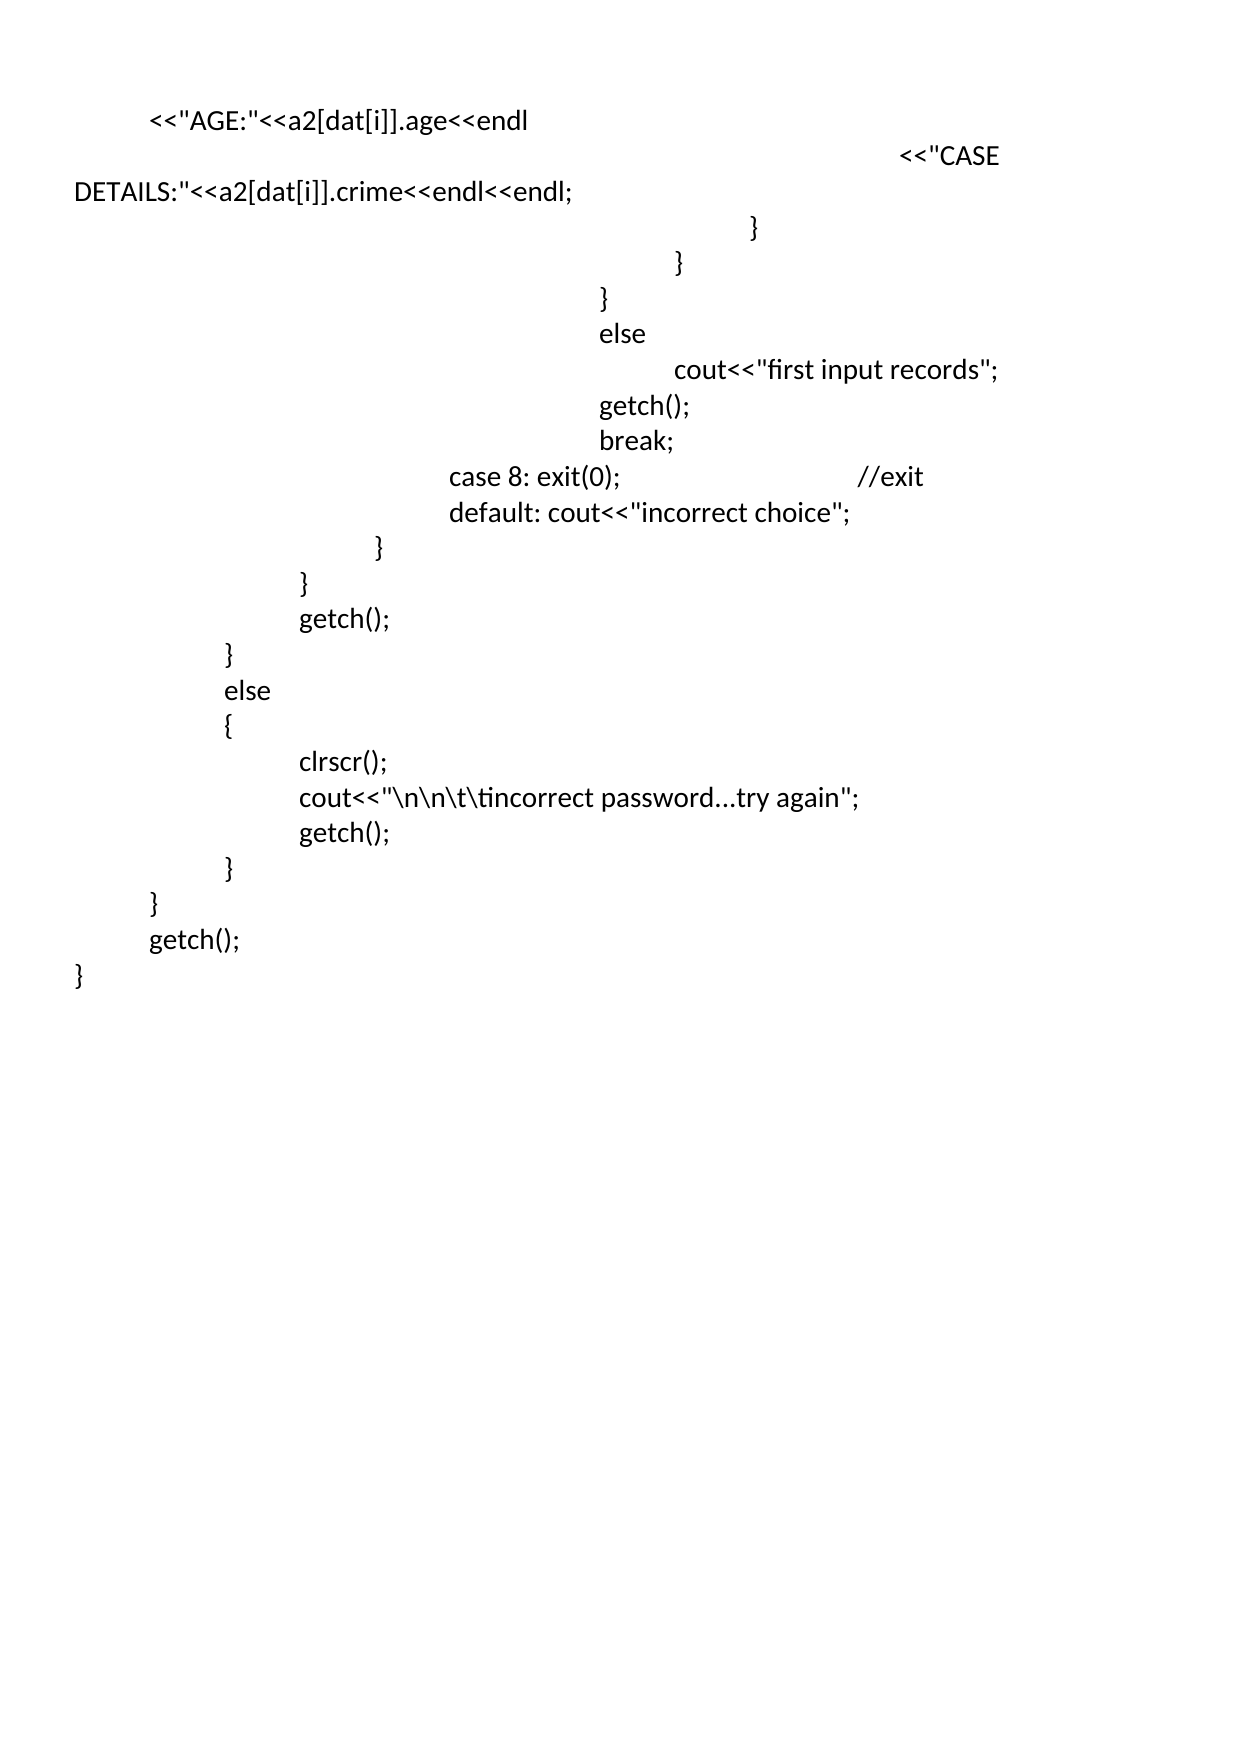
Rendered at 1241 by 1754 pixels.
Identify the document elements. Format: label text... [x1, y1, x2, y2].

text } [74, 886, 1137, 921]
text } [74, 636, 1137, 672]
text getch(); [74, 387, 1137, 422]
text } [74, 565, 1137, 601]
text } [74, 280, 1137, 316]
text { [74, 707, 1137, 743]
text } [74, 957, 1137, 992]
text else [74, 316, 1137, 351]
text getch(); [74, 921, 1137, 957]
text getch(); [74, 601, 1137, 636]
text else [74, 672, 1137, 707]
text default: cout<<"incorrect choice"; [74, 494, 1137, 529]
text case 8: exit(0); //exit [74, 458, 1137, 494]
text cout<<"\n\n\t\tincorrect password...try again"; [74, 779, 1137, 814]
text clrscr(); [74, 743, 1137, 779]
text } [74, 529, 1137, 565]
text } [74, 209, 1137, 244]
text <<"AGE:"<<a2[dat[i]].age<<endl [74, 74, 1137, 137]
text } [74, 244, 1137, 280]
text <<"CASE DETAILS:"<<a2[dat[i]].crime<<endl<<endl; [74, 137, 1137, 209]
text getch(); [74, 814, 1137, 850]
text } [74, 850, 1137, 886]
text cout<<"first input records"; [74, 351, 1137, 387]
text break; [74, 422, 1137, 458]
